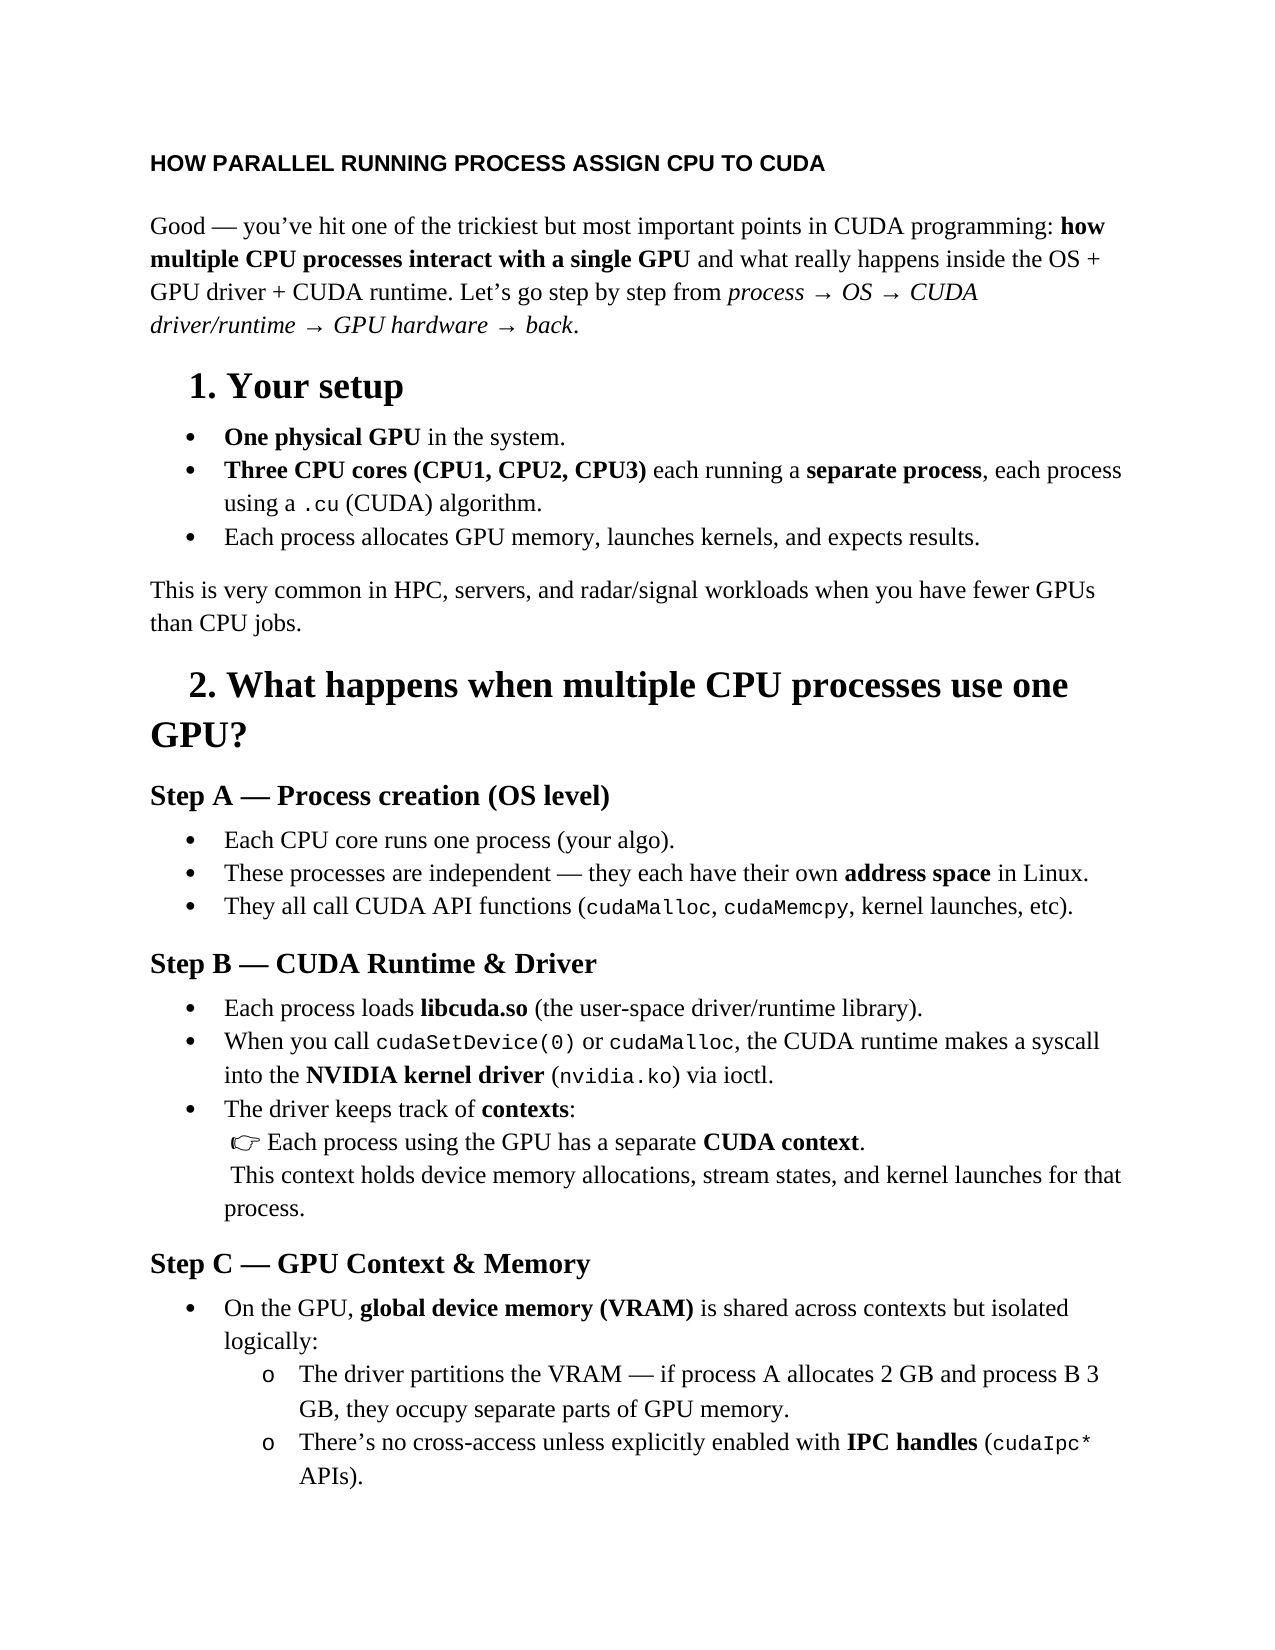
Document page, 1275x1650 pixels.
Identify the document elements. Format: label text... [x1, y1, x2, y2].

subtitle Step A — Process creation (OS level) [150, 778, 1125, 812]
list These processes are independent — they each have their own address space in Linux. [186, 858, 1125, 887]
list Each process allocates GPU memory, launches kernels, and expects results. [186, 522, 1125, 550]
subtitle 🔹 1. Your setup [150, 364, 1125, 407]
list Each process loads libcuda.so (the user-space driver/runtime library). [186, 993, 1125, 1022]
list When you call cudaSetDevice(0) or cudaMalloc, the CUDA runtime makes a syscall into the NVIDIA kernel driver (nvidia.ko) via ioctl. [186, 1026, 1125, 1089]
list On the GPU, global device memory (VRAM) is shared across contexts but isolated logically: [186, 1293, 1125, 1355]
subtitle Step C — GPU Context & Memory [150, 1247, 1125, 1280]
list Three CPU cores (CPU1, CPU2, CPU3) each running a separate process, each process using a .cu (CUDA) algorithm. [186, 455, 1125, 517]
list Each CPU core runs one process (your algo). [186, 825, 1125, 854]
text This is very common in HPC, servers, and radar/signal workloads when you have fewer GPUs than CPU jobs. [150, 576, 1125, 637]
list The driver partitions the VRAM — if process A allocates 2 GB and process B 3 GB, they occupy separate parts of GPU memory. [261, 1359, 1125, 1423]
text HOW PARALLEL RUNNING PROCESS ASSIGN CPU TO CUDA Good — you’ve hit one of the trickiest but most important points in CUDA programming: how multiple CPU processes interact with a single GPU and what really happens inside the OS + GPU driver + CUDA runtime. Let’s go step by step from process → OS → CUDA driver/runtime → GPU hardware → back. [150, 150, 1125, 339]
list There’s no cross-access unless explicitly enabled with IPC handles (cudaIpc* APIs). [261, 1427, 1125, 1490]
subtitle 🔹 2. What happens when multiple CPU processes use one GPU? [150, 662, 1125, 755]
list The driver keeps track of contexts: 👉 Each process using the GPU has a separate CUDA context. This context holds device memory allocations, stream states, and kernel launches for that process. [186, 1094, 1125, 1221]
subtitle Step B — CUDA Runtime & Driver [150, 946, 1125, 979]
list They all call CUDA API functions (cudaMalloc, cudaMemcpy, kernel launches, etc). [186, 891, 1125, 921]
list One physical GPU in the system. [186, 422, 1125, 450]
